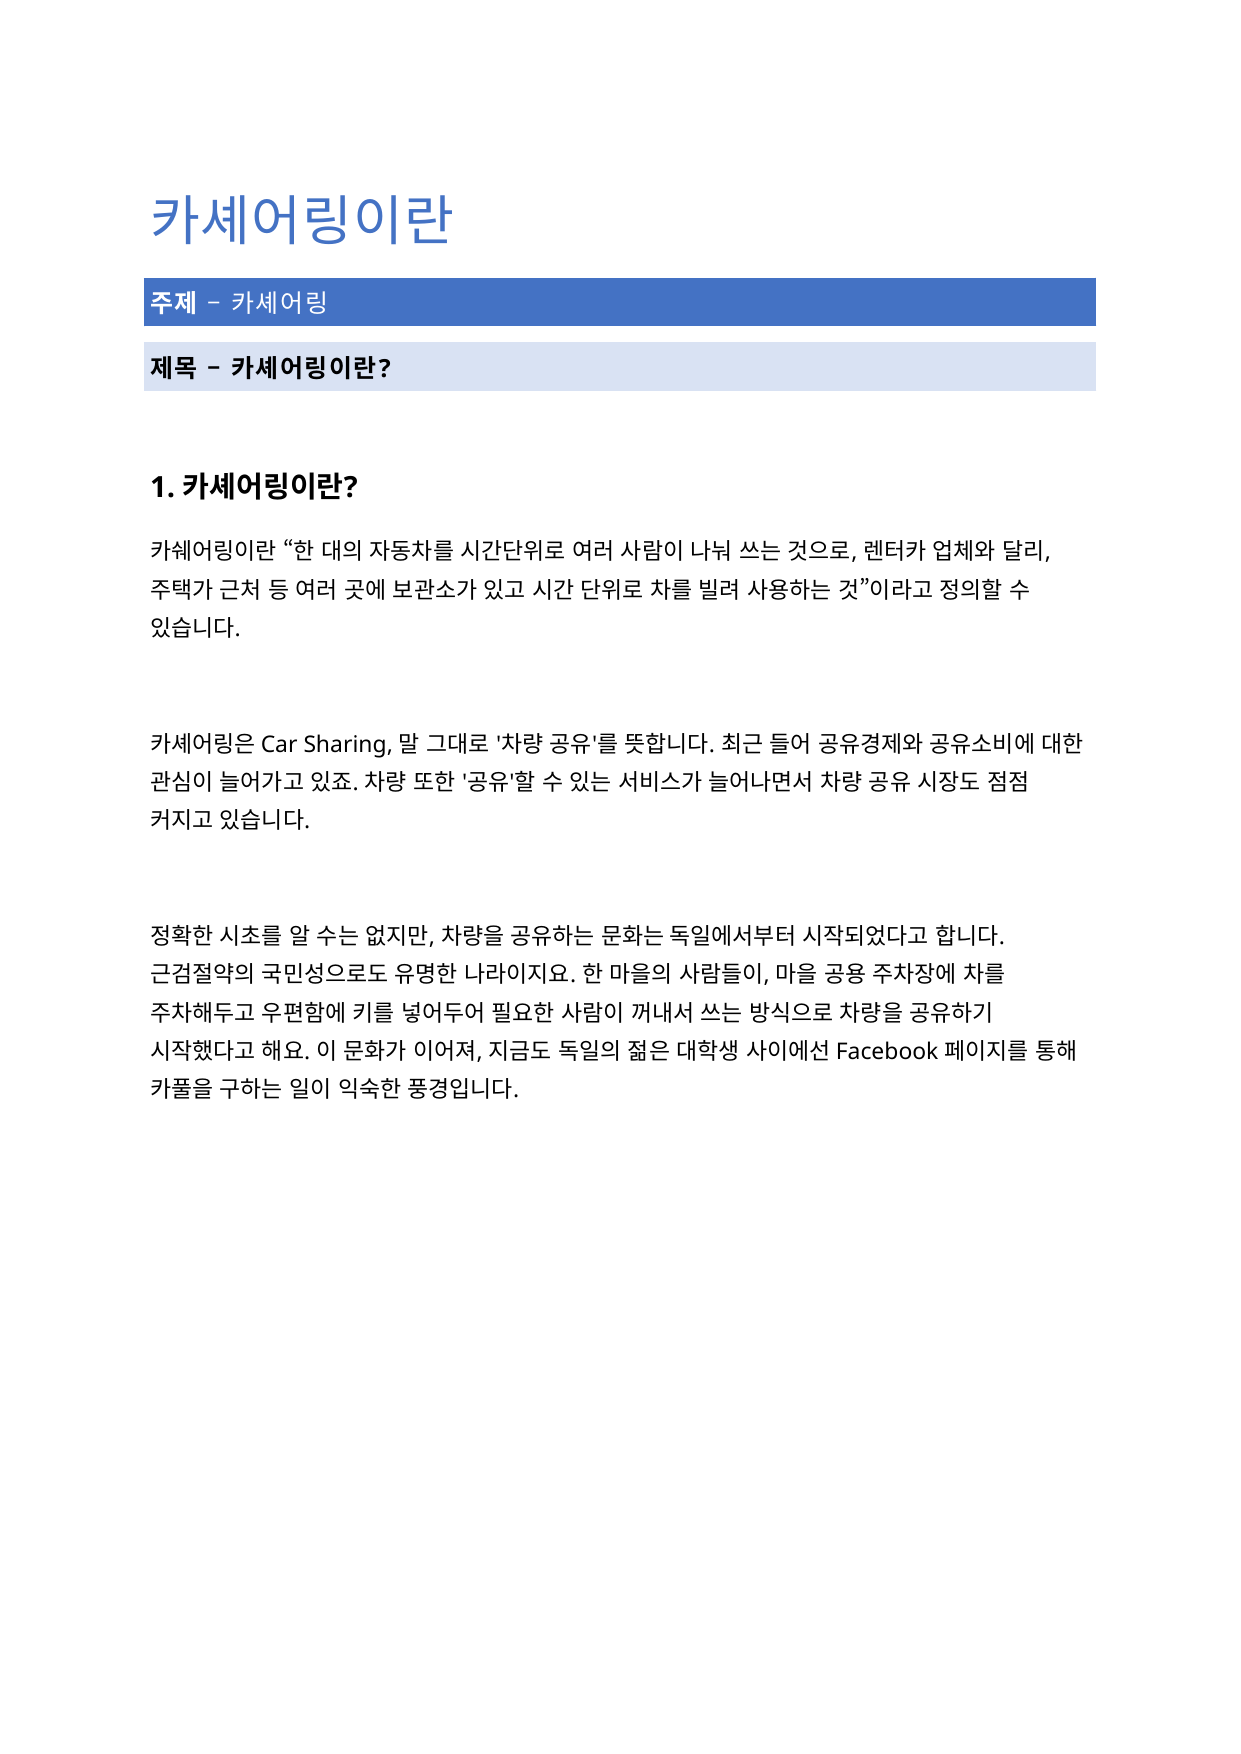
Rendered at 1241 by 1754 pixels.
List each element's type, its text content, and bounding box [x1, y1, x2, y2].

title 카셰어링이란 [150, 177, 1090, 256]
text 카쉐어링이란 “한 대의 자동차를 시간단위로 여러 사람이 나눠 쓰는 것으로, 렌터카 업체와 달리, 주택가 근처 등 여러 곳에 보관소가 있고 시간 단위로 차를 빌려 사용하는 것”이라고 정의할 수 있습니다. [150, 533, 1090, 643]
subtitle 주제 – 카셰어링 [150, 284, 1090, 320]
text 카셰어링은 Car Sharing, 말 그대로 '차량 공유'를 뜻합니다. 최근 들어 공유경제와 공유소비에 대한 관심이 늘어가고 있죠. 차량 또한 '공유'할 수 있는 서비스가 늘어나면서 차량 공유 시장도 점점 커지고 있습니다. [150, 726, 1090, 835]
subtitle 제목 – 카셰어링이란? [150, 349, 1090, 385]
text 1. 카셰어링이란? [150, 464, 1090, 506]
text 정확한 시초를 알 수는 없지만, 차량을 공유하는 문화는 독일에서부터 시작되었다고 합니다. 근검절약의 국민성으로도 유명한 나라이지요. 한 마을의 사람들이, 마을 공용 주차장에 차를 주차해두고 우편함에 키를 넣어두어 필요한 사람이 꺼내서 쓰는 방식으로 차량을 공유하기 시작했다고 해요. 이 문화가 이어져, 지금도 독일의 젊은 대학생 사이에선 Facebook 페이지를 통해 카풀을 구하는 일이 익숙한 풍경입니다. [150, 918, 1090, 1104]
